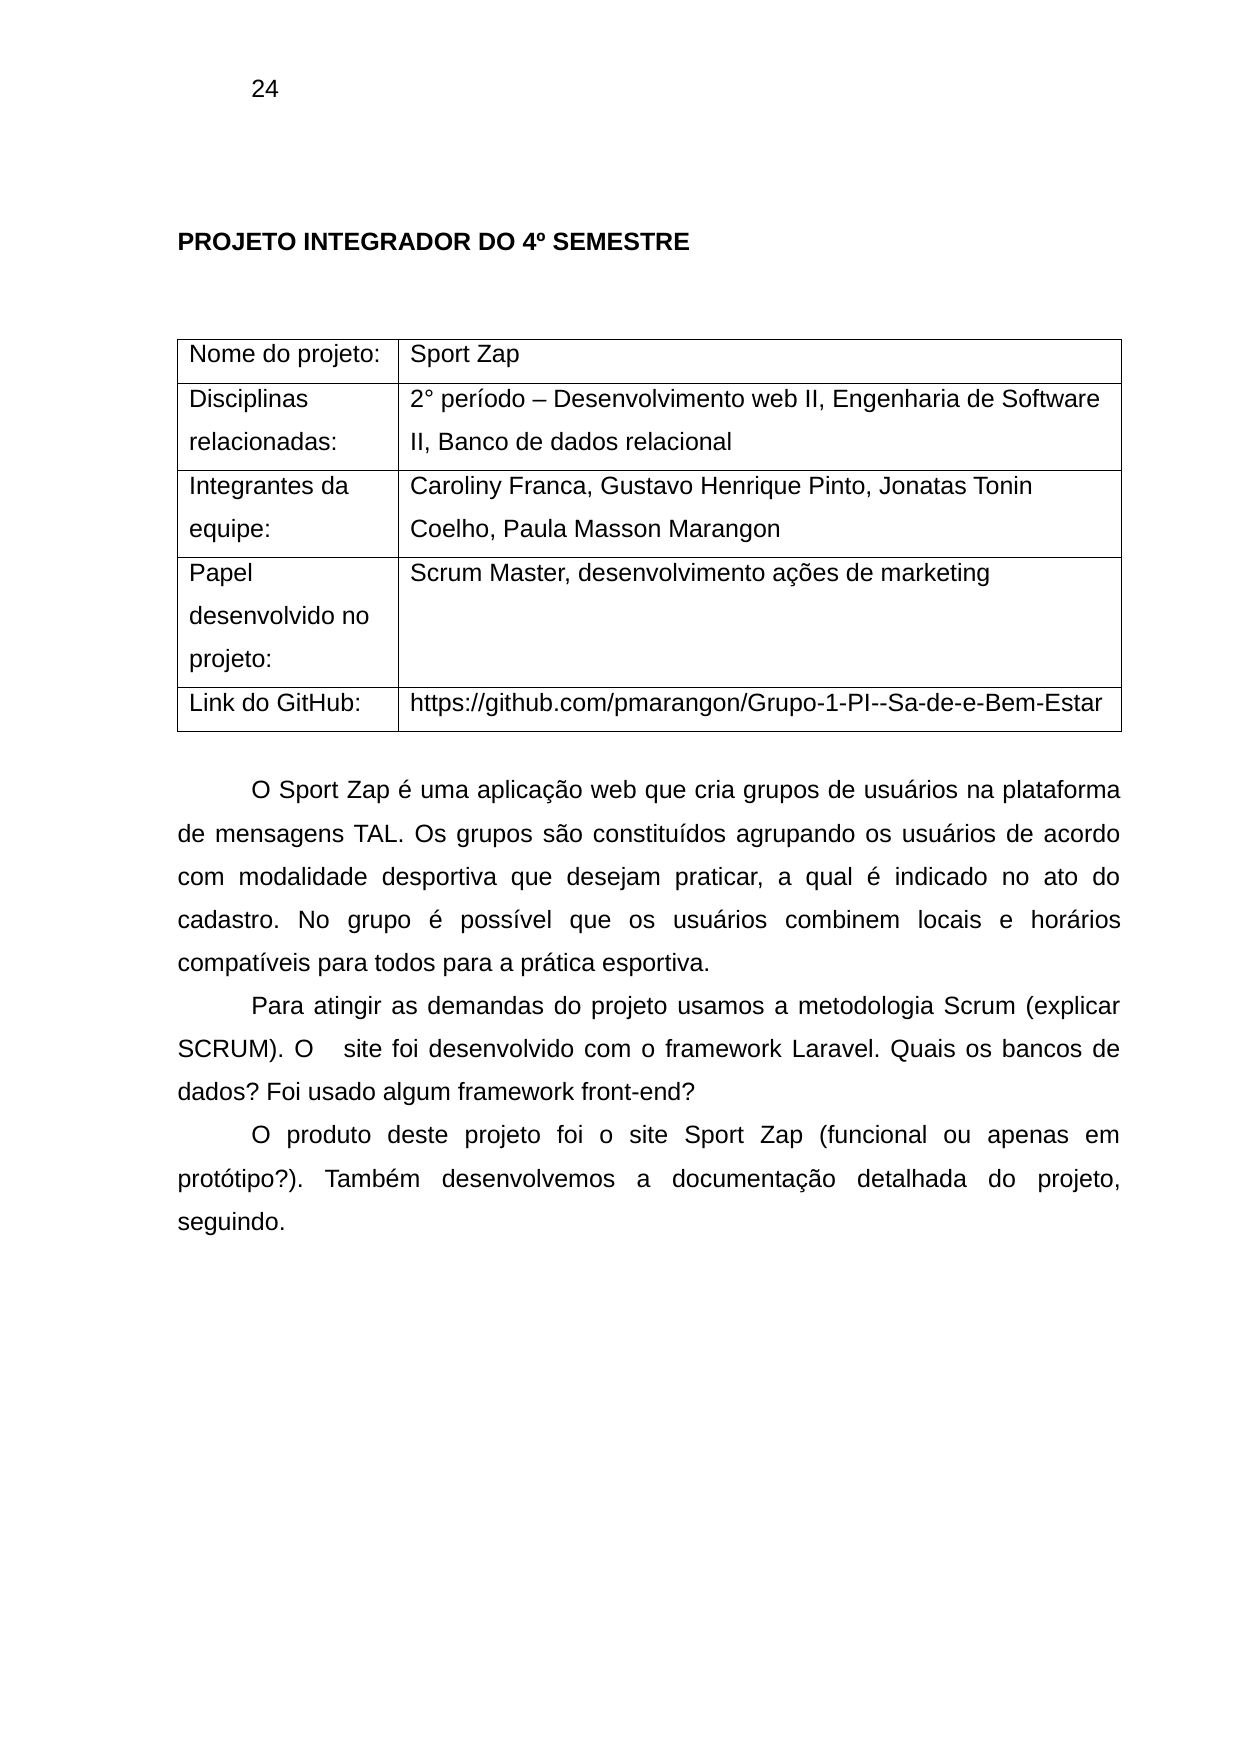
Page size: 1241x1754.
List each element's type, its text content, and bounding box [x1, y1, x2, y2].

table_cell Caroliny Franca, Gustavo Henrique Pinto, Jonatas Tonin Coelho, Paula Masson Marangon [399, 471, 1121, 557]
table_header Nome do projeto: [178, 340, 398, 382]
subtitle PROJETO INTEGRADOR DO 4º SEMESTRE [177, 227, 1122, 256]
table_cell 2° período – Desenvolvimento web II, Engenharia de Software II, Banco de dados relacional [399, 384, 1121, 470]
text O Sport Zap é uma aplicação web que cria grupos de usuários na plataforma de mensagens TAL. Os grupos são constituídos agrupando os usuários de acordo com modalidade desportiva que desejam praticar, a qual é indicado no ato do cadastro. No grupo é possível que os usuários combinem locais e horários compatíveis para todos para a prática esportiva. [177, 775, 1122, 977]
table_cell Papel desenvolvido no projeto: [178, 558, 398, 687]
table_cell Link do GitHub: [178, 688, 398, 731]
table_cell Scrum Master, desenvolvimento ações de marketing [399, 558, 1121, 687]
text O produto deste projeto foi o site Sport Zap (funcional ou apenas em protótipo?). Também desenvolvemos a documentação detalhada do projeto, seguindo. [177, 1120, 1122, 1235]
table_cell https://github.com/pmarangon/Grupo-1-PI--Sa-de-e-Bem-Estar [399, 688, 1121, 731]
table_cell Disciplinas relacionadas: [178, 384, 398, 470]
table_cell Integrantes da equipe: [178, 471, 398, 557]
text Para atingir as demandas do projeto usamos a metodologia Scrum (explicar SCRUM). O site foi desenvolvido com o framework Laravel. Quais os bancos de dados? Foi usado algum framework front-end? [177, 991, 1122, 1106]
table_header Sport Zap [399, 340, 1121, 382]
